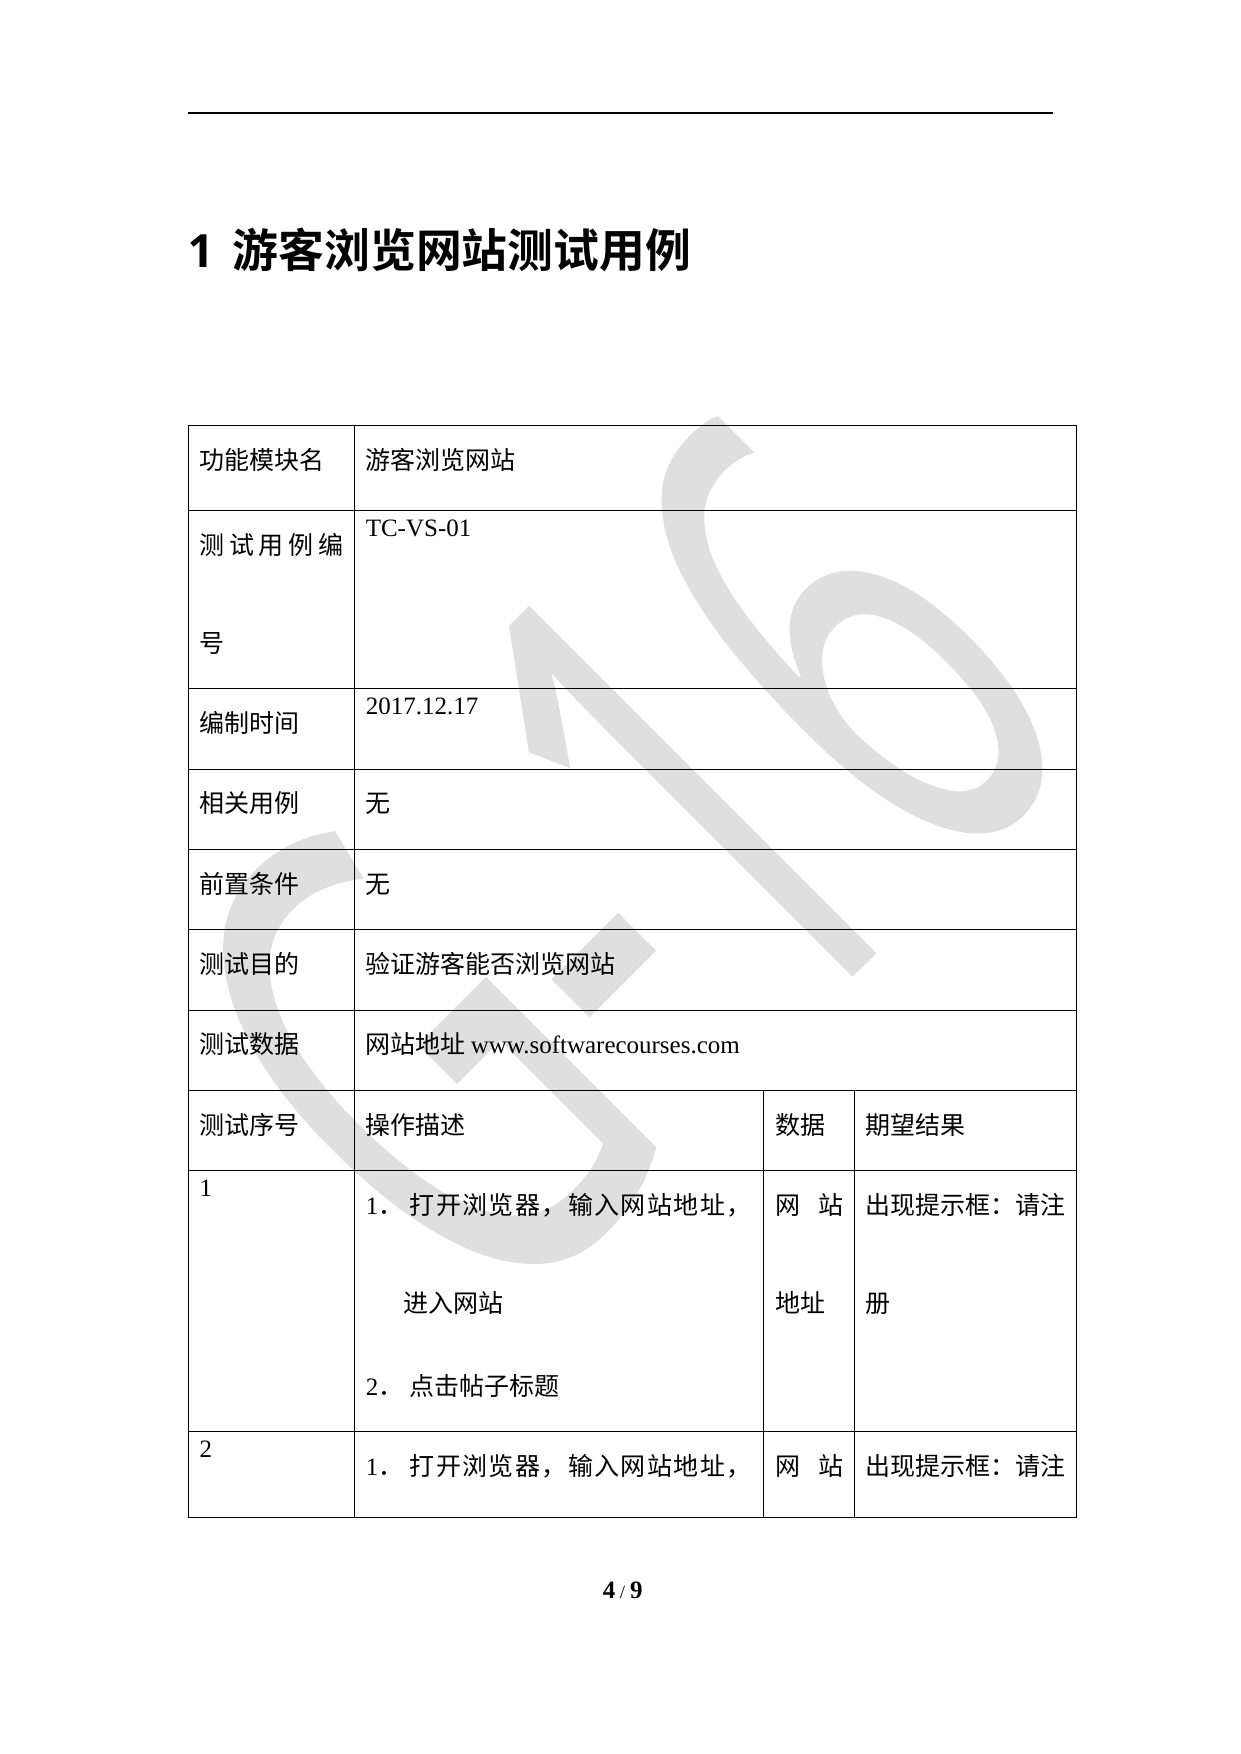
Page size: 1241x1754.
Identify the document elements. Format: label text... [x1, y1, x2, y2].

table_cell 2 [189, 1432, 354, 1517]
table_cell 2017.12.17 [355, 689, 1076, 768]
table_cell 数据 [764, 1091, 854, 1170]
subtitle 游客浏览网站测试用例 [187, 199, 1053, 297]
table_cell 打开浏览器，输入网站地址，进入网站 点击帖子标题 [355, 1171, 763, 1431]
table_header 游客浏览网站 [355, 426, 1076, 510]
table_cell 无 [355, 850, 1076, 929]
table_cell 相关用例 [189, 770, 354, 849]
table_cell 出现提示框：请注册 [855, 1171, 1076, 1431]
table_cell 无 [355, 770, 1076, 849]
table_cell 测试序号 [189, 1091, 354, 1170]
table_cell 出现提示框：请注册 [855, 1432, 1076, 1517]
table_cell 期望结果 [855, 1091, 1076, 1170]
table_cell 网站地址www.softwarecourses.com [355, 1011, 1076, 1090]
table_header 功能模块名 [189, 426, 354, 510]
table_cell 验证游客能否浏览网站 [355, 930, 1076, 1009]
table_cell 测试目的 [189, 930, 354, 1009]
table_cell 测试数据 [189, 1011, 354, 1090]
table_cell 网站地址 [764, 1171, 854, 1431]
table_cell 前置条件 [189, 850, 354, 929]
table_cell TC-VS-01 [355, 511, 1076, 688]
table_cell 测试用例编号 [189, 511, 354, 688]
table_cell 编制时间 [189, 689, 354, 768]
table_cell 操作描述 [355, 1091, 763, 1170]
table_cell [355, 1432, 763, 1517]
table_cell 1 [189, 1171, 354, 1431]
table_cell 网站地址 [764, 1432, 854, 1517]
